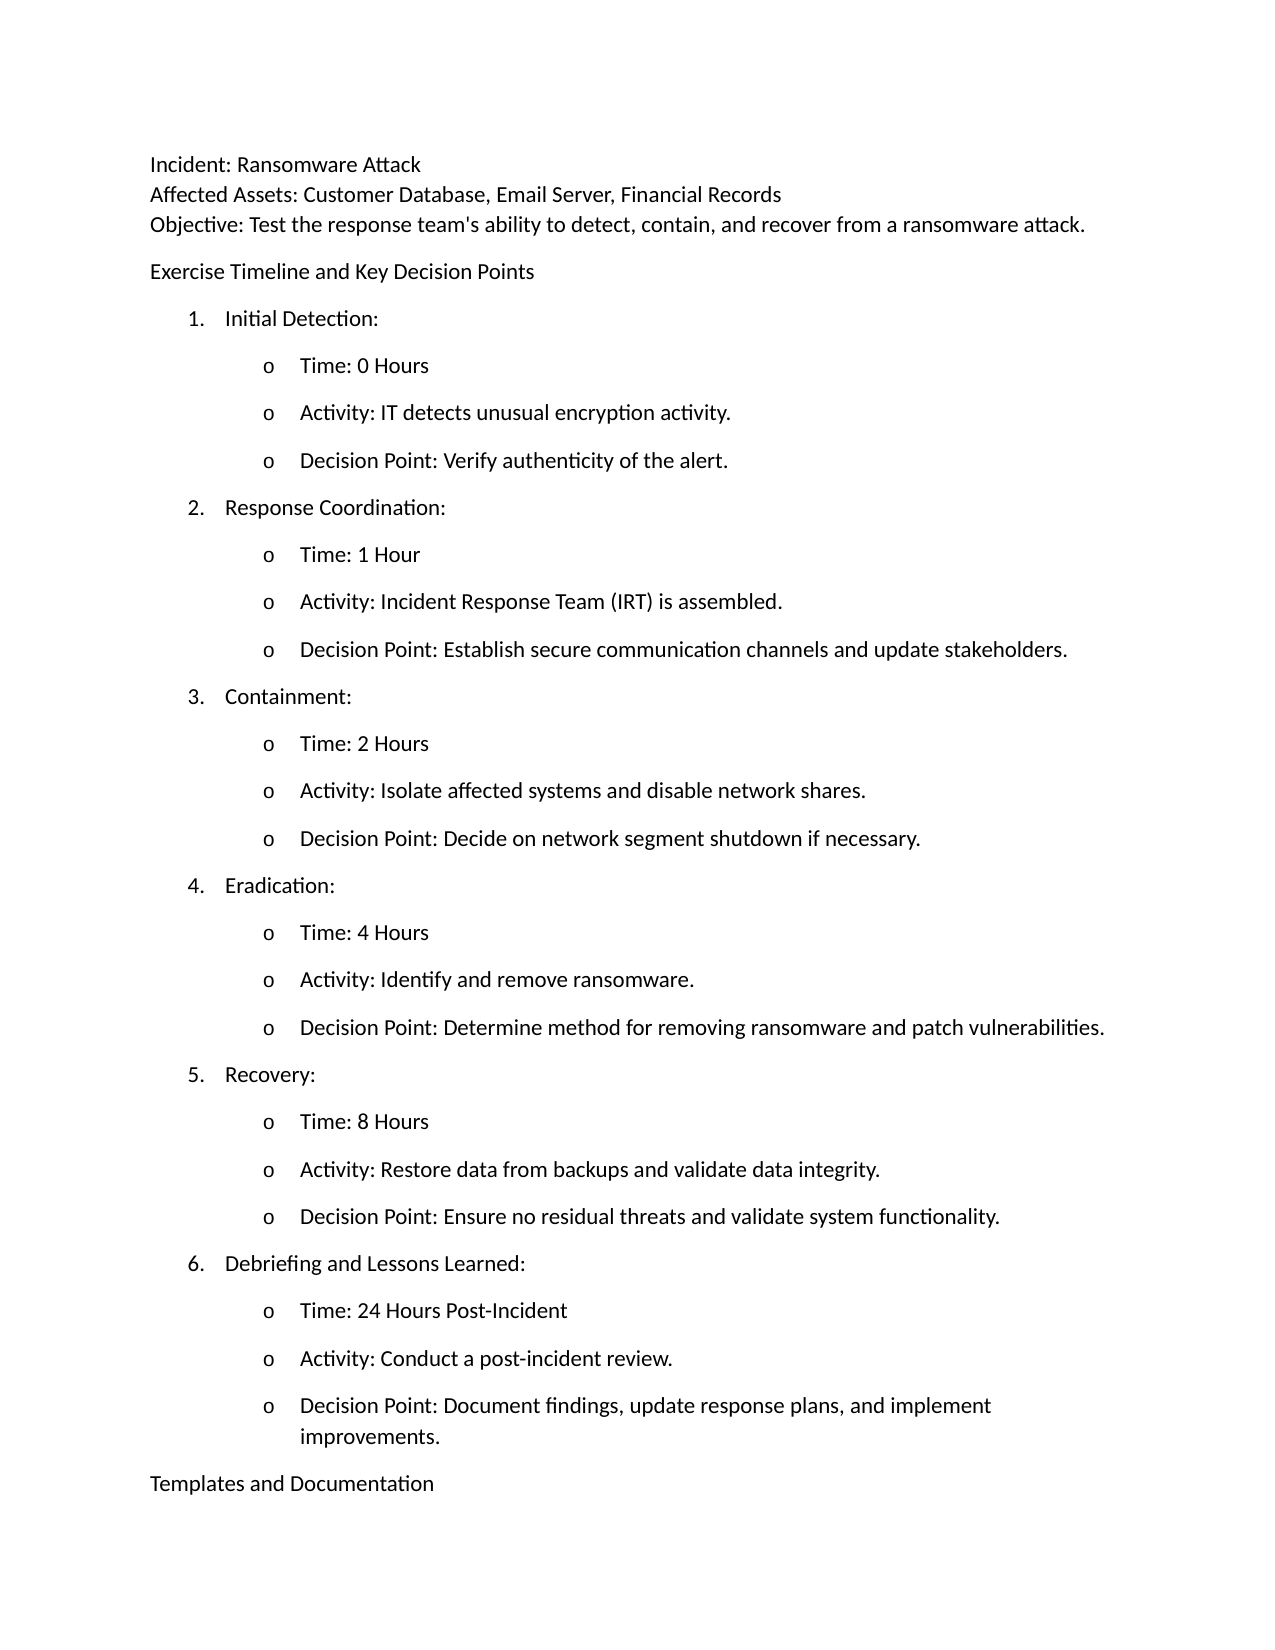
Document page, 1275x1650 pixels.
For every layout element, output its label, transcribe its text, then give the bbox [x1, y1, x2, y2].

list Decision Point: Determine method for removing ransomware and patch vulnerabilities. [262, 1013, 1125, 1042]
text Templates and Documentation [150, 1469, 1125, 1497]
list Debriefing and Lessons Learned: [187, 1249, 1125, 1277]
list Containment: [187, 682, 1125, 710]
list Activity: Restore data from backups and validate data integrity. [262, 1155, 1125, 1183]
list Time: 24 Hours Post-Incident [262, 1296, 1125, 1325]
list Time: 4 Hours [262, 918, 1125, 947]
list Decision Point: Document findings, update response plans, and implement improvements. [262, 1391, 1125, 1450]
list Activity: Isolate affected systems and disable network shares. [262, 777, 1125, 805]
list Recovery: [187, 1060, 1125, 1088]
list Time: 8 Hours [262, 1107, 1125, 1136]
list Response Coordination: [187, 493, 1125, 521]
list Decision Point: Verify authenticity of the alert. [262, 446, 1125, 474]
list Decision Point: Decide on network segment shutdown if necessary. [262, 824, 1125, 852]
list Eradication: [187, 871, 1125, 899]
text Incident: Ransomware Attack Affected Assets: Customer Database, Email Server, Financial Records Objective: Test the response team's ability to detect, contain, and recover from a ransomware attack. [150, 150, 1125, 238]
list Time: 2 Hours [262, 729, 1125, 758]
list Time: 1 Hour [262, 540, 1125, 569]
list Decision Point: Establish secure communication channels and update stakeholders. [262, 635, 1125, 663]
list Time: 0 Hours [262, 351, 1125, 379]
list Activity: Identify and remove ransomware. [262, 966, 1125, 994]
list Decision Point: Ensure no residual threats and validate system functionality. [262, 1202, 1125, 1231]
list Activity: IT detects unusual encryption activity. [262, 398, 1125, 427]
text Exercise Timeline and Key Decision Points [150, 257, 1125, 285]
list Activity: Conduct a post-incident review. [262, 1344, 1125, 1372]
list Activity: Incident Response Team (IRT) is assembled. [262, 587, 1125, 616]
list Initial Detection: [187, 304, 1125, 332]
